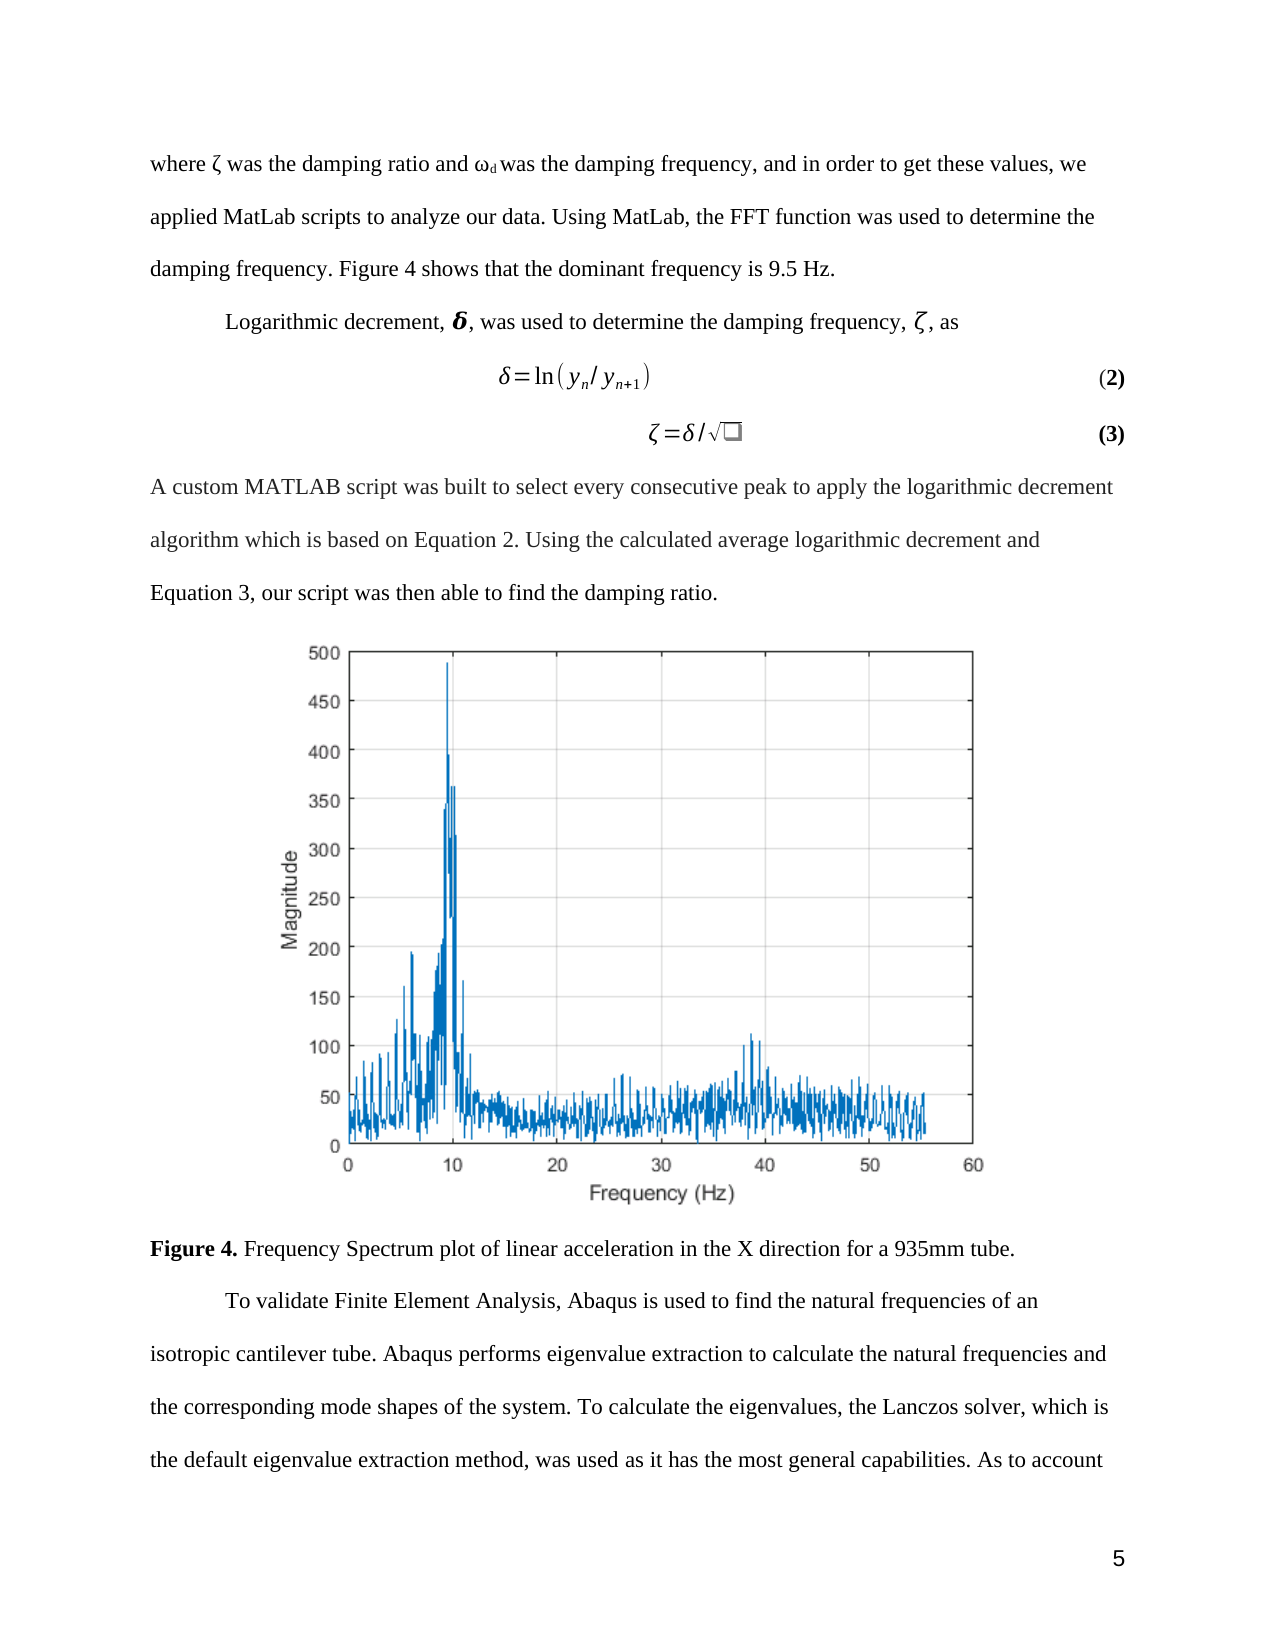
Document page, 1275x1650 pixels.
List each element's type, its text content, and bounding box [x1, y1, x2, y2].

text where ζ was the damping ratio and ωd was the damping frequency, and in order to get these values, we applied MatLab scripts to analyze our data. Using MatLab, the FFT function was used to determine the damping frequency. Figure 4 shows that the dominant frequency is 9.5 Hz. [150, 150, 1125, 282]
text A custom MATLAB script was built to select every consecutive peak to apply the logarithmic decrement algorithm which is based on Equation 2. Using the calculated average logarithmic decrement and Equation 3, our script was then able to find the damping ratio. [150, 473, 1125, 605]
text (3) [150, 419, 1125, 447]
text (2) [150, 361, 1125, 393]
text Logarithmic decrement, 𝜹, was used to determine the damping frequency, 𝜁, as [150, 308, 1125, 334]
picture [275, 631, 1001, 1209]
text Figure 4. Frequency Spectrum plot of linear acceleration in the X direction for a 935mm tube. [150, 1235, 1125, 1261]
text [150, 1288, 1125, 1472]
